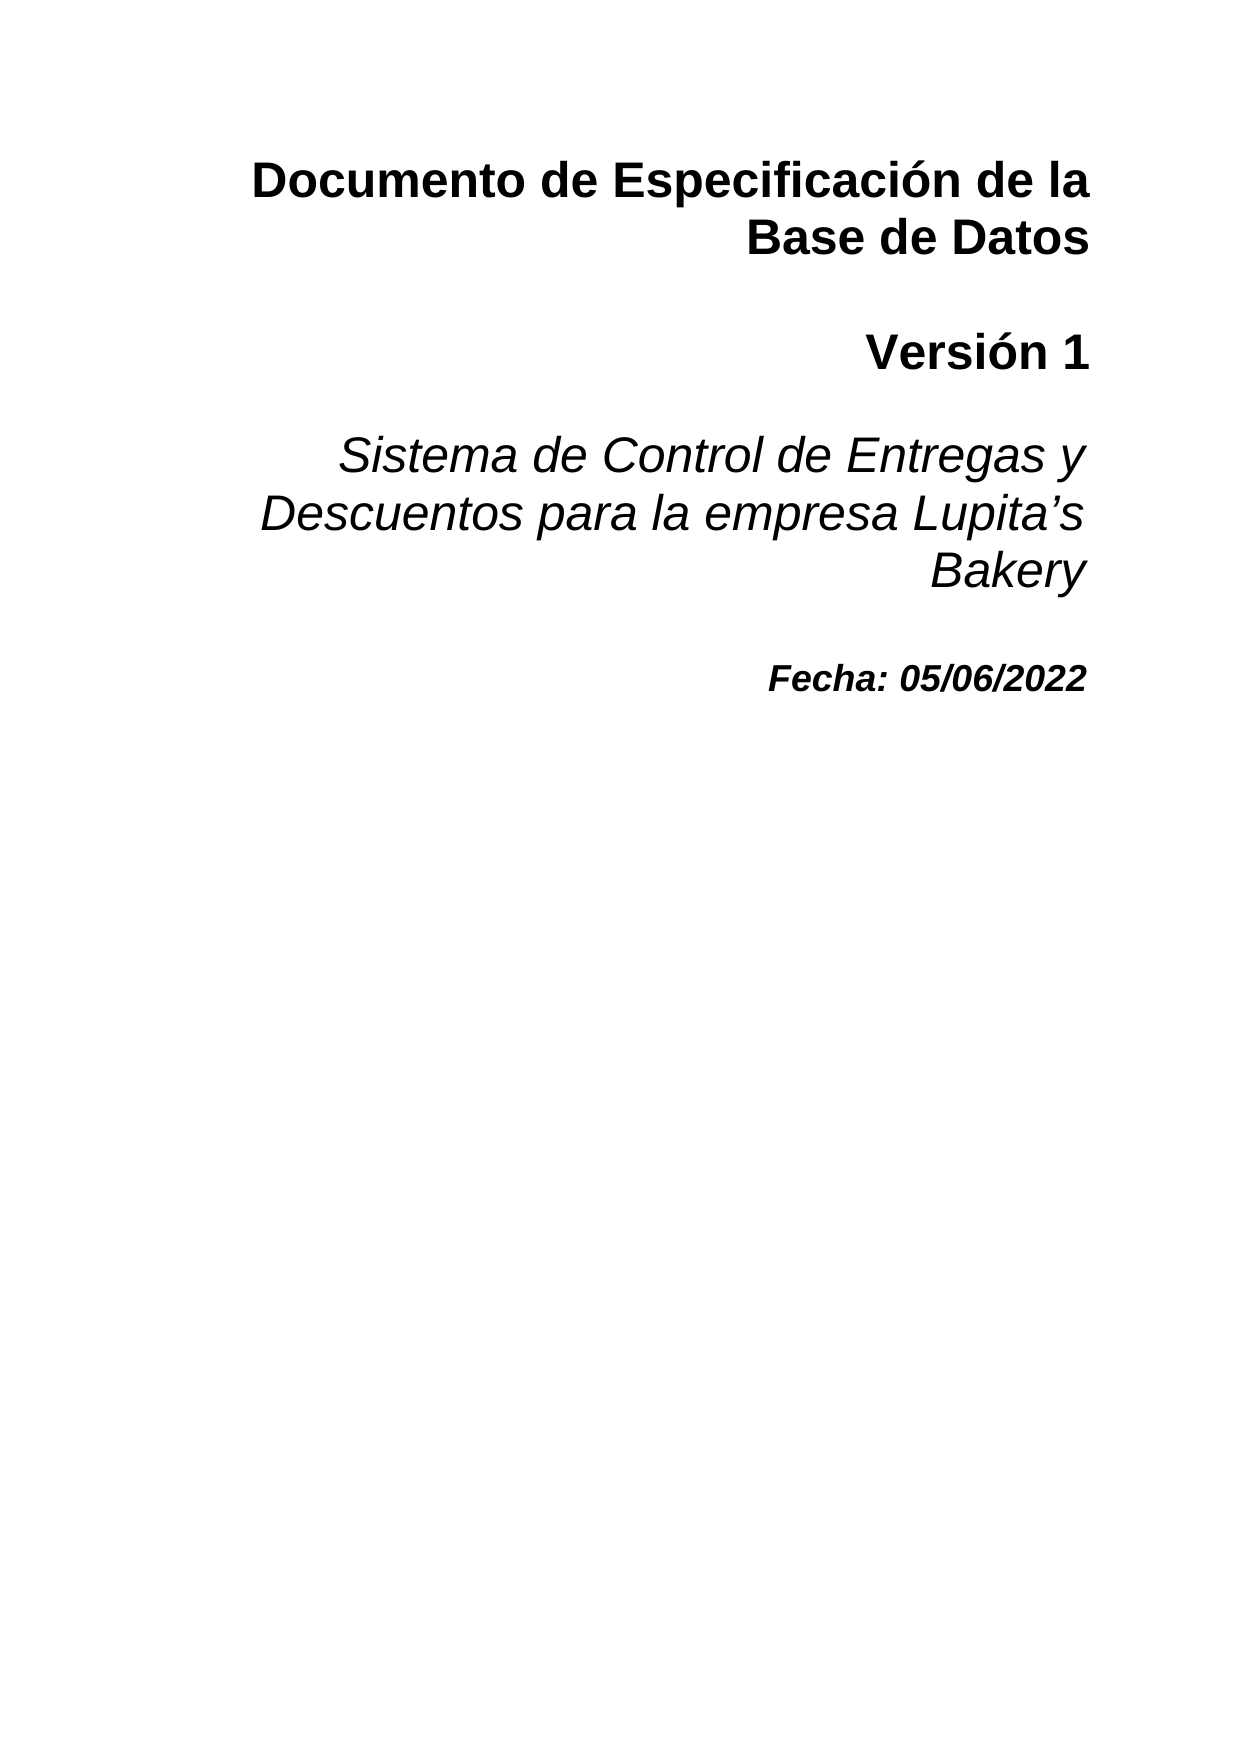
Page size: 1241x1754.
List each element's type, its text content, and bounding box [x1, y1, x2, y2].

text Fecha: 05/06/2022 [150, 656, 1090, 699]
text Versión 1 [150, 322, 1090, 380]
text Documento de Especificación de la Base de Datos [150, 150, 1090, 265]
text Sistema de Control de Entregas y Descuentos para la empresa Lupita’s Bakery [150, 426, 1090, 598]
